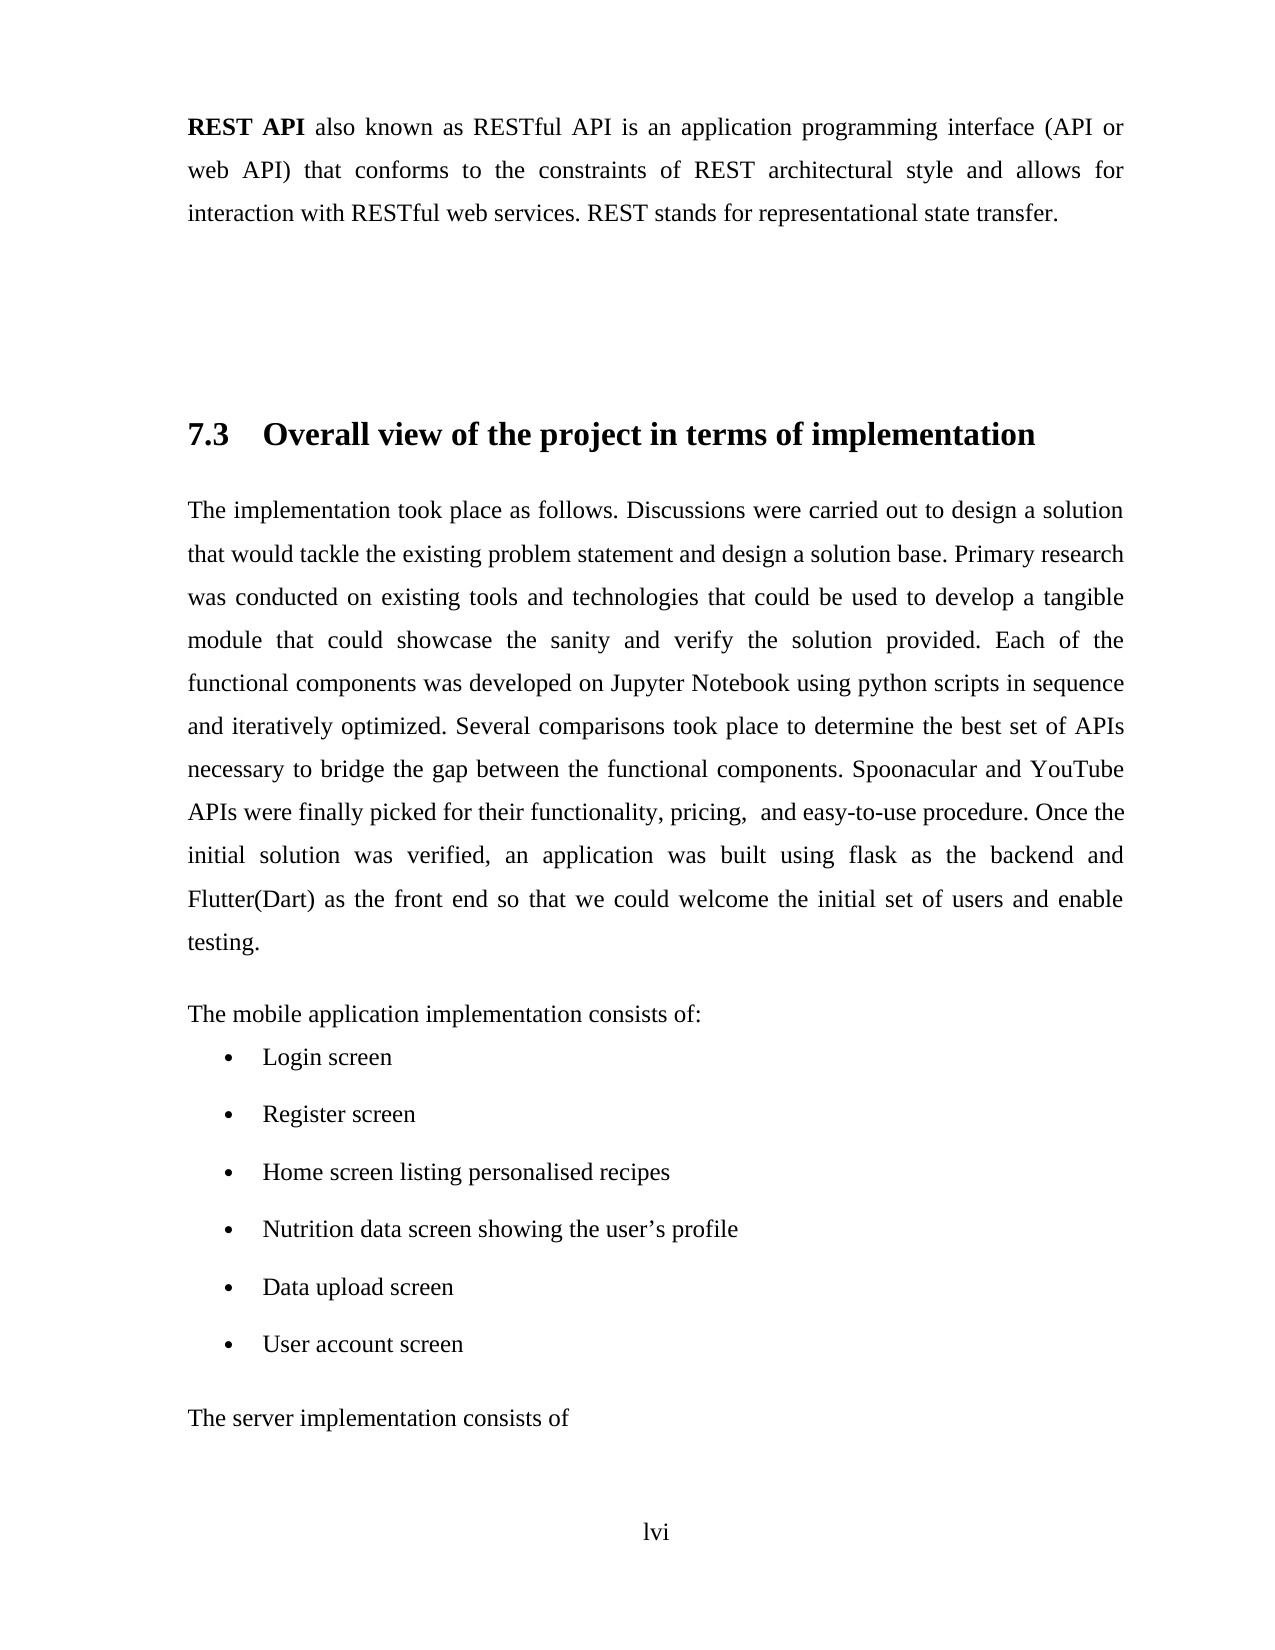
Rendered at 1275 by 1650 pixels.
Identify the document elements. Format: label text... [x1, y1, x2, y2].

text The server implementation consists of [187, 1403, 1125, 1432]
text 7.3 Overall view of the project in terms of implementation [187, 414, 1125, 452]
text The implementation took place as follows. Discussions were carried out to design a solution that would tackle the existing problem statement and design a solution base. Primary research was conducted on existing tools and technologies that could be used to develop a tangible module that could showcase the sanity and verify the solution provided. Each of the functional components was developed on Jupyter Notebook using python scripts in sequence and iteratively optimized. Several comparisons took place to determine the best set of APIs necessary to bridge the gap between the functional components. Spoonacular and YouTube APIs were finally picked for their functionality, pricing, and easy-to-use procedure. Once the initial solution was verified, an application was built using flask as the backend and Flutter(Dart) as the front end so that we could welcome the initial set of users and enable testing. [187, 496, 1125, 956]
list Register screen [225, 1099, 1125, 1128]
list Data upload screen [225, 1272, 1125, 1301]
list Login screen [225, 1042, 1125, 1071]
list Nutrition data screen showing the user’s profile [225, 1214, 1125, 1243]
list Home screen listing personalised recipes [225, 1157, 1125, 1186]
text The mobile application implementation consists of: [187, 999, 1125, 1027]
list User account screen [225, 1329, 1125, 1358]
text REST API also known as RESTful API is an application programming interface (API or web API) that conforms to the constraints of REST architectural style and allows for interaction with RESTful web services. REST stands for representational state transfer. [187, 112, 1125, 227]
